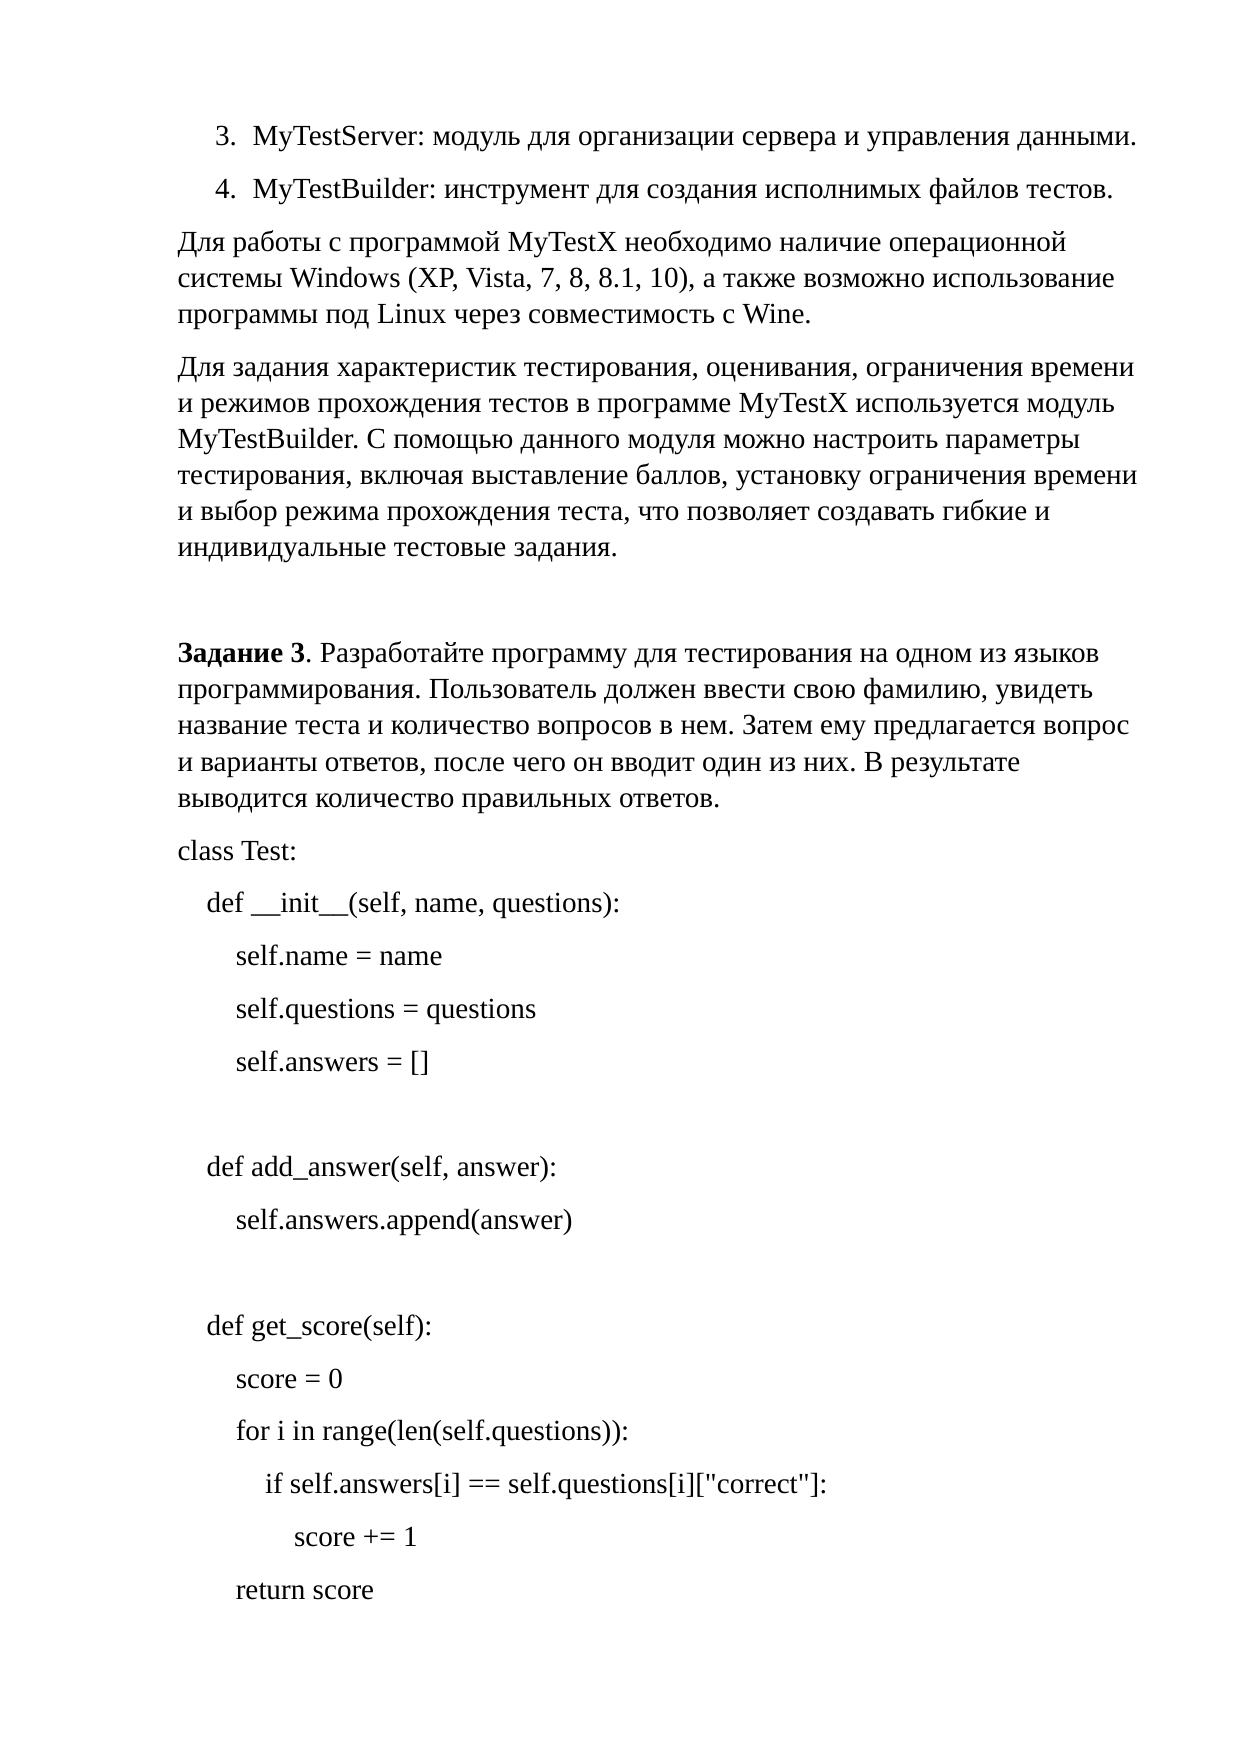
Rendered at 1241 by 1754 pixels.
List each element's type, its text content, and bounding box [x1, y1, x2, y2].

text def __init__(self, name, questions): [177, 885, 1152, 919]
text self.name = name [177, 938, 1152, 972]
text self.questions = questions [177, 991, 1152, 1024]
text for i in range(len(self.questions)): [177, 1413, 1152, 1447]
text class Test: [177, 833, 1152, 866]
list MyTestBuilder: инструмент для создания исполнимых файлов тестов. [215, 171, 1152, 204]
text return score [177, 1572, 1152, 1606]
list MyTestServer: модуль для организации сервера и управления данными. [215, 118, 1152, 152]
text Для задания характеристик тестирования, оценивания, ограничения времени и режимов прохождения тестов в программе MyTestX используется модуль MyTestBuilder. С помощью данного модуля можно настроить параметры тестирования, включая выставление баллов, установку ограничения времени и выбор режима прохождения теста, что позволяет создавать гибкие и индивидуальные тестовые задания. [177, 349, 1152, 563]
text Для работы с программой MyTestX необходимо наличие операционной системы Windows (XP, Vista, 7, 8, 8.1, 10), а также возможно использование программы под Linux через совместимость с Wine. [177, 224, 1152, 329]
text def get_score(self): [177, 1308, 1152, 1341]
text score = 0 [177, 1361, 1152, 1394]
text if self.answers[i] == self.questions[i]["correct"]: [177, 1466, 1152, 1500]
text Задание 3. Разработайте программу для тестирования на одном из языков программирования. Пользователь должен ввести свою фамилию, увидеть название теста и количество вопросов в нем. Затем ему предлагается вопрос и варианты ответов, после чего он вводит один из них. В результате выводится количество правильных ответов. [177, 635, 1152, 813]
text self.answers = [] [177, 1044, 1152, 1077]
text self.answers.append(answer) [177, 1202, 1152, 1236]
text score += 1 [177, 1519, 1152, 1553]
text def add_answer(self, answer): [177, 1149, 1152, 1183]
